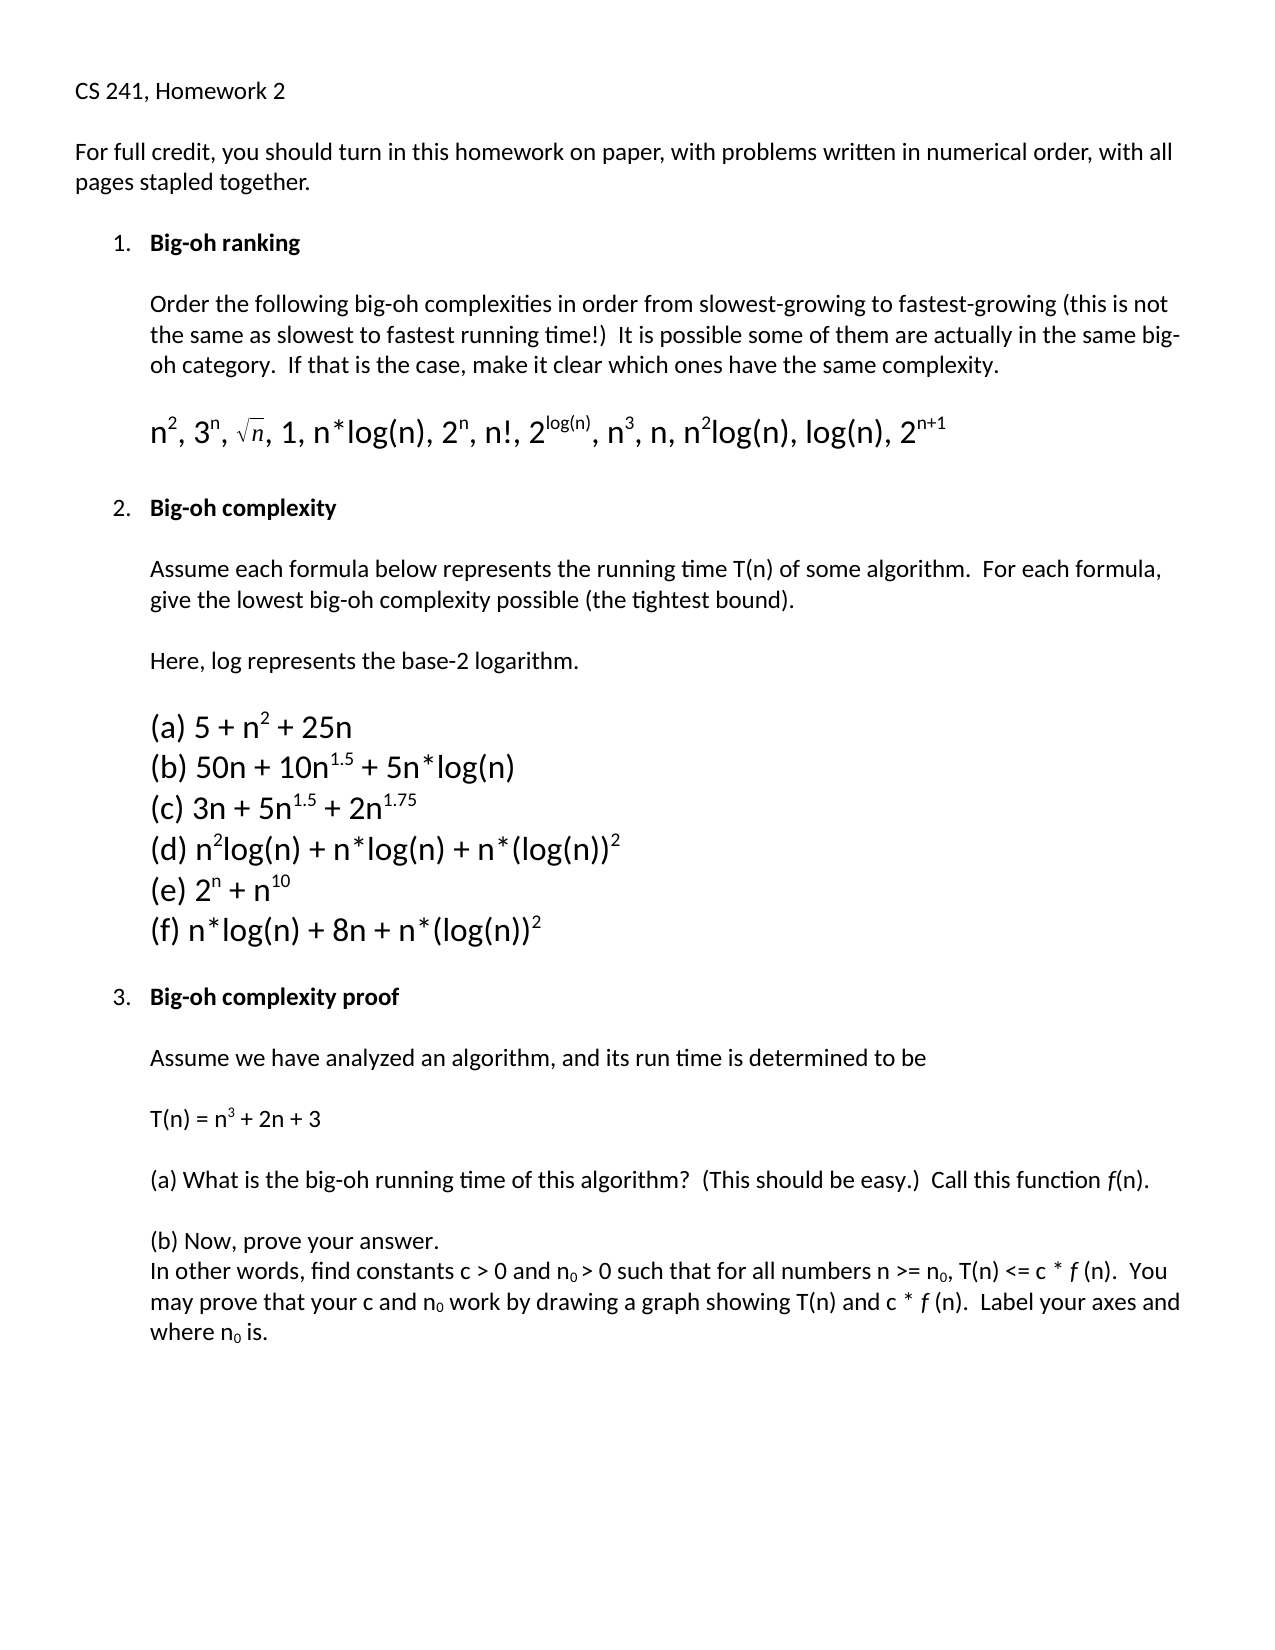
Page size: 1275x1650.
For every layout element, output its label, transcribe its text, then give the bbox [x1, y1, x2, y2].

list Big-oh ranking [112, 228, 1200, 258]
list Big-oh complexity Assume each formula below represents the running time T(n) of some algorithm. For each formula, give the lowest big-oh complexity possible (the tightest bound). Here, log represents the base-2 logarithm. (a) 5 + n2 + 25n (b) 50n + 10n1.5 + 5n*log(n) (c) 3n + 5n1.5 + 2n1.75 (d) n2log(n) + n*log(n) + n*(log(n))2 (e) 2n + n10 (f) n*log(n) + 8n + n*(log(n))2 [112, 492, 1200, 981]
text For full credit, you should turn in this homework on paper, with problems written in numerical order, with all pages stapled together. [75, 136, 1200, 197]
list Big-oh complexity proof Assume we have analyzed an algorithm, and its run time is determined to be T(n) = n3 + 2n + 3 (a) What is the big-oh running time of this algorithm? (This should be easy.) Call this function f(n). (b) Now, prove your answer. In other words, find constants c > 0 and n0 > 0 such that for all numbers n >= n0, T(n) <= c * f (n). You may prove that your c and n0 work by drawing a graph showing T(n) and c * f (n). Label your axes and where n0 is. [112, 981, 1200, 1530]
list Order the following big-oh complexities in order from slowest-growing to fastest-growing (this is not the same as slowest to fastest running time!) It is possible some of them are actually in the same big-oh category. If that is the case, make it clear which ones have the same complexity. n2, 3n, , 1, n*log(n), 2n, n!, 2log(n), n3, n, n2log(n), log(n), 2n+1 [150, 289, 1200, 451]
text CS 241, Homework 2 [75, 75, 1200, 106]
